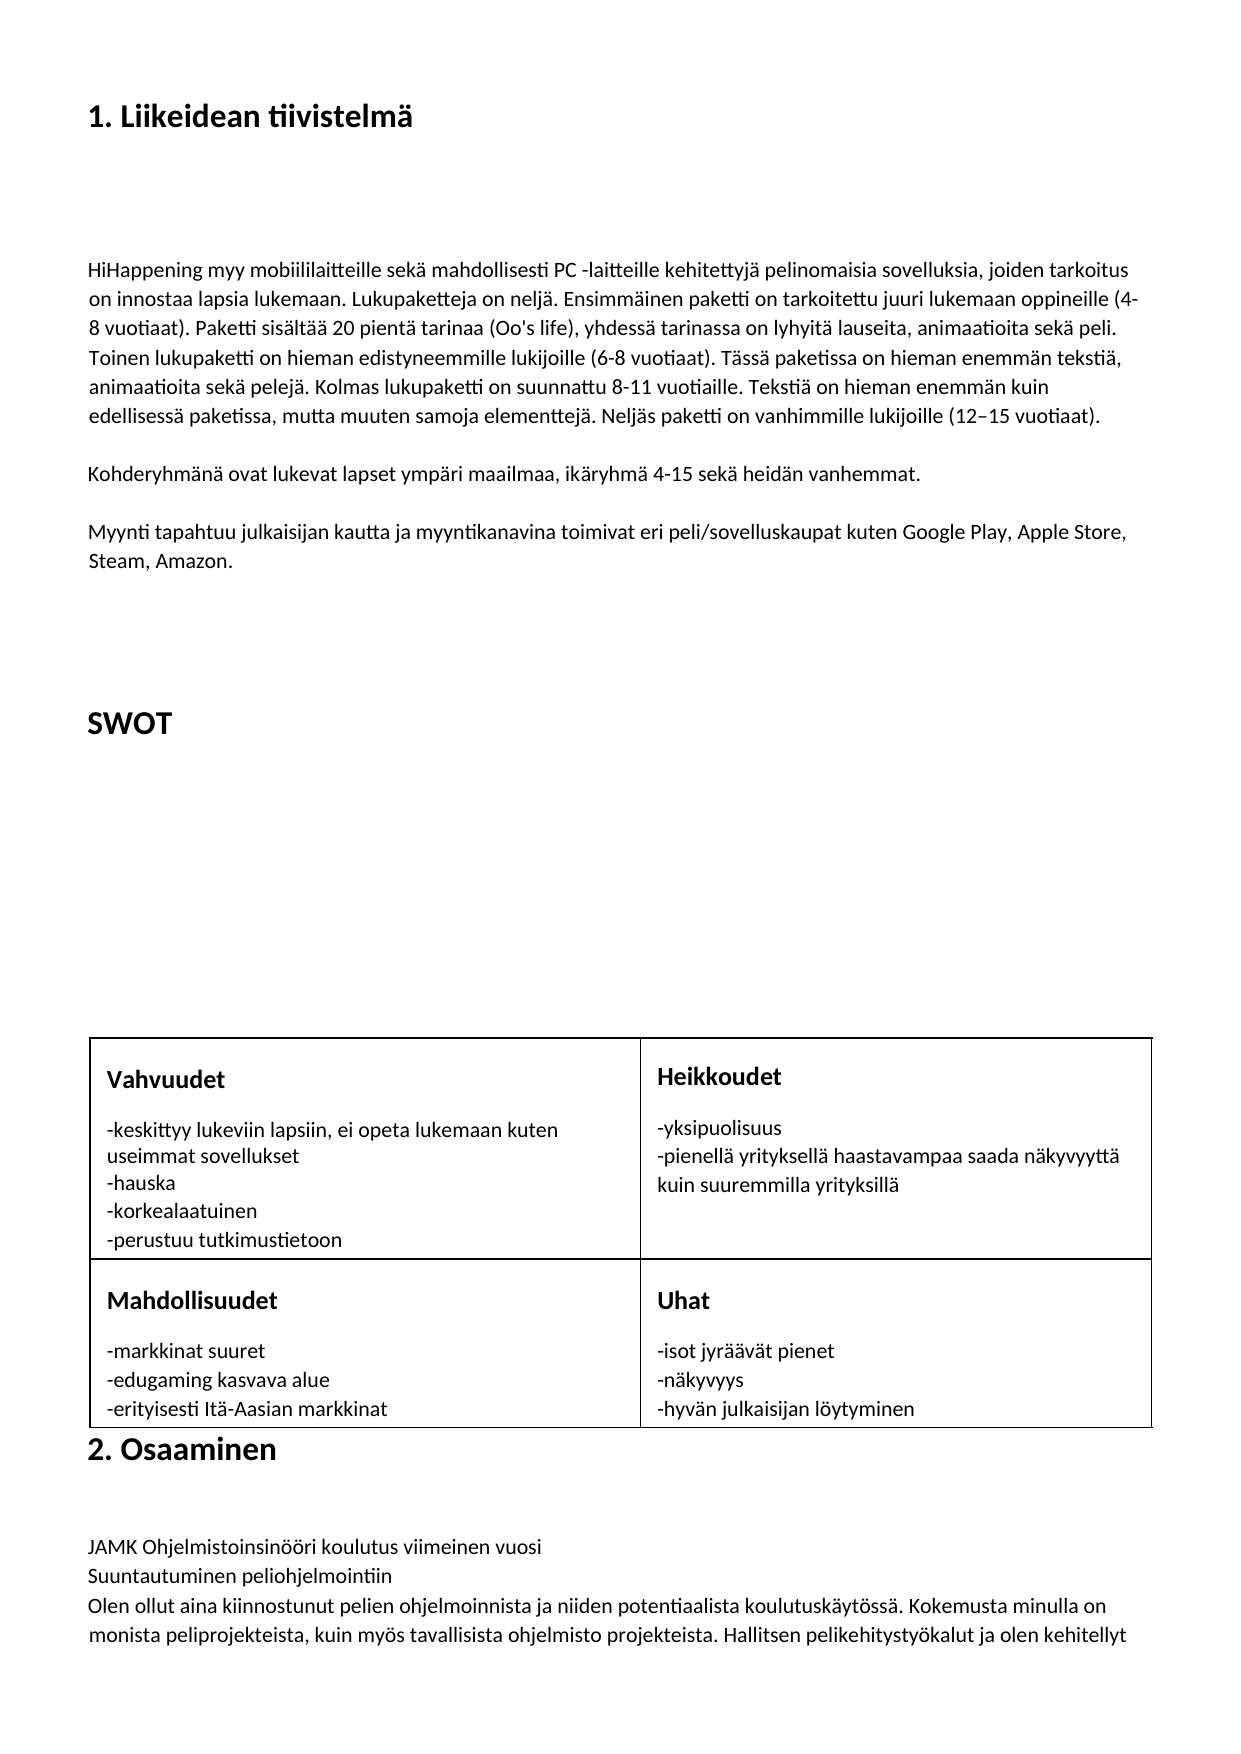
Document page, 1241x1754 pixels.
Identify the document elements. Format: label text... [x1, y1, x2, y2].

text Kohderyhmänä ovat lukevat lapset ympäri maailmaa, ikäryhmä 4-15 sekä heidän vanhemmat. [88, 460, 1148, 487]
text Suuntautuminen peliohjelmointiin [88, 1562, 1148, 1589]
table_header Heikkoudet -yksipuolisuus -pienellä yrityksellä haastavampaa saada näkyvyyttä kuin suuremmilla yrityksillä [641, 1039, 1151, 1258]
subtitle 1. Liikeidean tiivistelmä [87, 95, 1151, 136]
text JAMK Ohjelmistoinsinööri koulutus viimeinen vuosi [88, 1533, 1148, 1559]
subtitle 2. Osaaminen [87, 1428, 1151, 1469]
subtitle SWOT [87, 702, 1151, 742]
table_cell Uhat -isot jyräävät pienet -näkyvyys -hyvän julkaisijan löytyminen [641, 1260, 1151, 1427]
table_cell Mahdollisuudet -markkinat suuret -edugaming kasvava alue -erityisesti Itä-Aasian markkinat [91, 1260, 640, 1427]
text Myynti tapahtuu julkaisijan kautta ja myyntikanavina toimivat eri peli/sovelluskaupat kuten Google Play, Apple Store, Steam, Amazon. [88, 518, 1148, 574]
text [88, 1592, 1148, 1648]
text HiHappening myy mobiililaitteille sekä mahdollisesti PC -laitteille kehitettyjä pelinomaisia sovelluksia, joiden tarkoitus on innostaa lapsia lukemaan. Lukupaketteja on neljä. Ensimmäinen paketti on tarkoitettu juuri lukemaan oppineille (4-8 vuotiaat). Paketti sisältää 20 pientä tarinaa (Oo's life), yhdessä tarinassa on lyhyitä lauseita, animaatioita sekä peli. Toinen lukupaketti on hieman edistyneemmille lukijoille (6-8 vuotiaat). Tässä paketissa on hieman enemmän tekstiä, animaatioita sekä pelejä. Kolmas lukupaketti on suunnattu 8-11 vuotiaille. Tekstiä on hieman enemmän kuin edellisessä paketissa, mutta muuten samoja elementtejä. Neljäs paketti on vanhimmille lukijoille (12–15 vuotiaat). [88, 256, 1148, 429]
table_header Vahvuudet -keskittyy lukeviin lapsiin, ei opeta lukemaan kuten useimmat sovellukset -hauska -korkealaatuinen -perustuu tutkimustietoon [91, 1039, 640, 1258]
